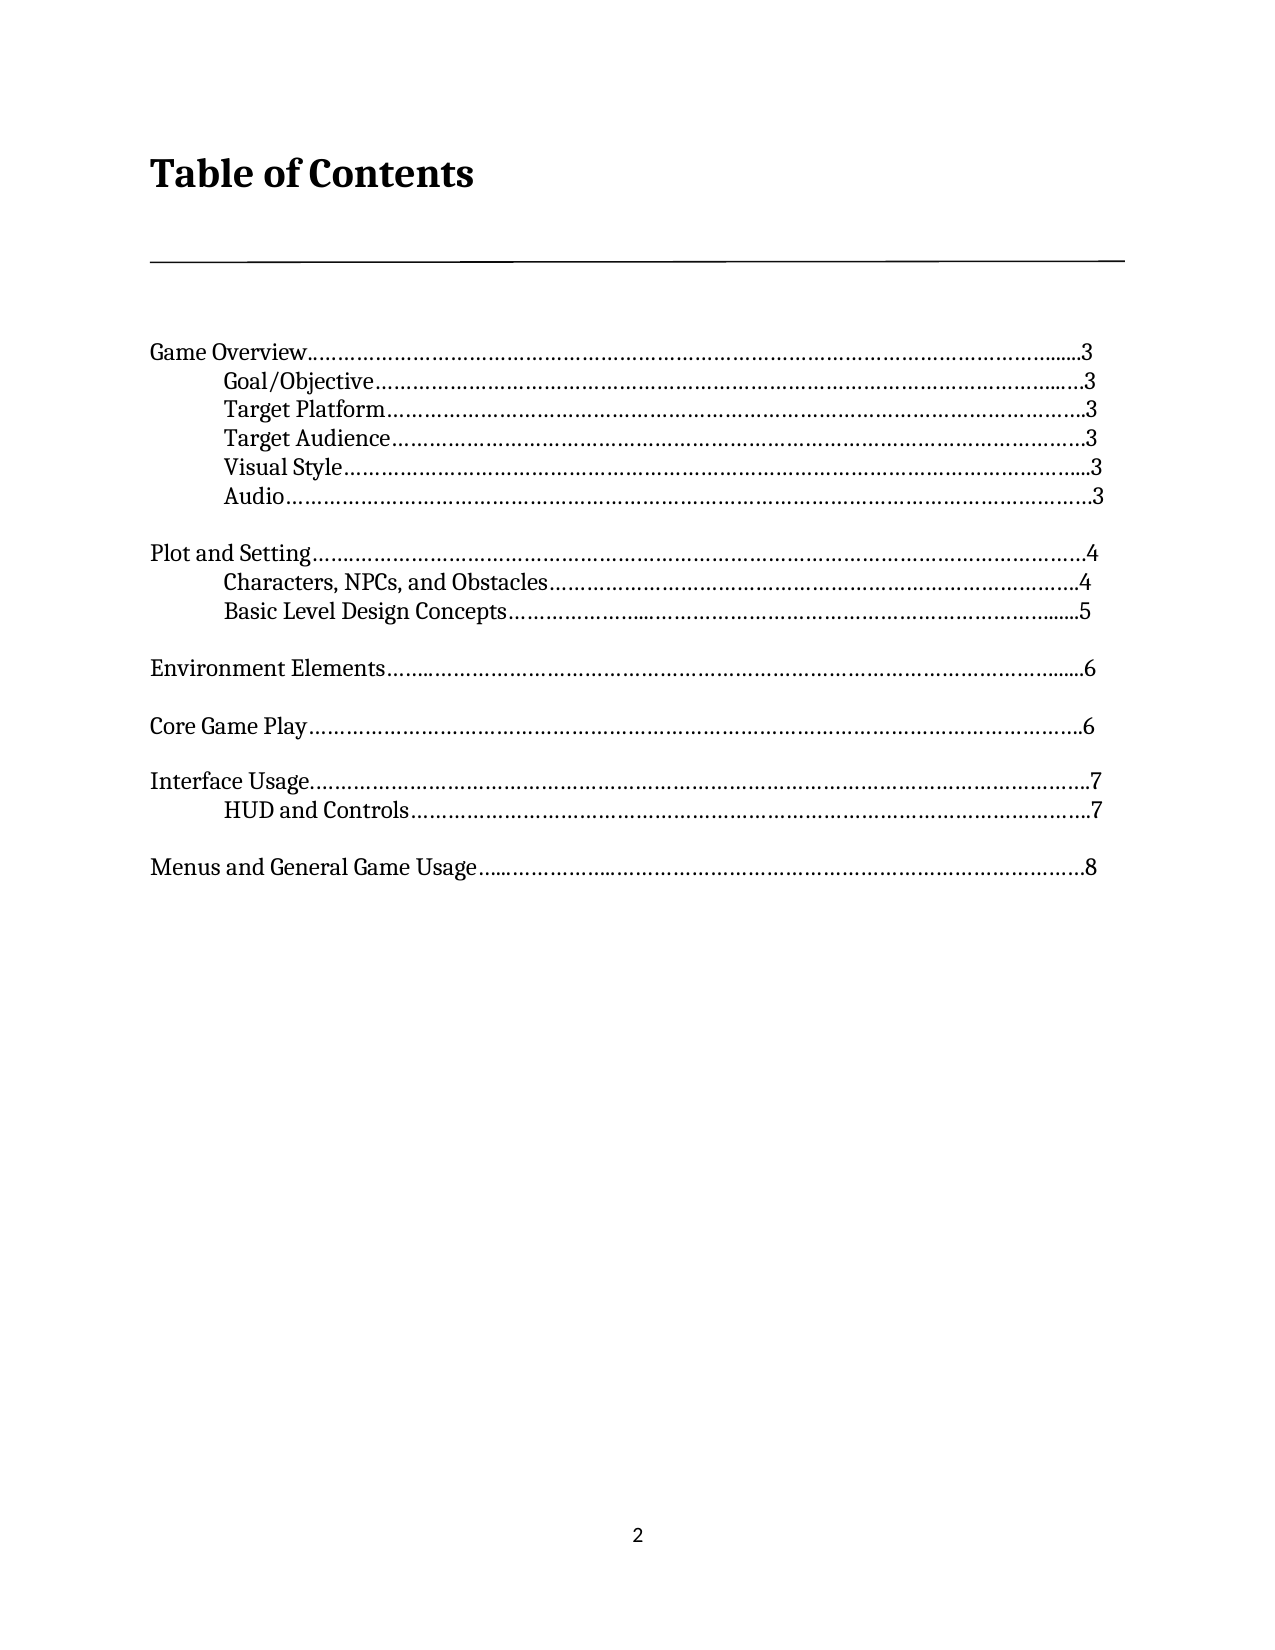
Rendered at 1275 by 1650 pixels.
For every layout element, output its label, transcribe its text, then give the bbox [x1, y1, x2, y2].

text Menus and General Game Usage…...……………..…………………………………………………………………8 [150, 853, 1125, 882]
text Target Audience…………………………………………………………………………………………………3 [150, 424, 1125, 453]
text Visual Style………………………………………………………………………………………………………...3 [150, 453, 1125, 482]
text Audio…………………………………………………………………………………………………………………3 [150, 482, 1125, 510]
text Plot and Setting…….………………………………………………………………………………………………………4 [150, 539, 1125, 568]
text Interface Usage.…………………………………………………………………………………………………………….7 [150, 767, 1125, 796]
text Target Platform………………………………………………………………………………………………….3 [150, 395, 1125, 424]
text Basic Level Design Concepts…………………...………………………………………………………......5 [150, 597, 1125, 625]
text Game Overview..………………………………………………………………………………………………………......3 [150, 338, 1125, 367]
text Characters, NPCs, and Obstacles………………………………………………………………………….4 [150, 568, 1125, 597]
text Goal/Objective………………………………………………………………………………………………...…3 [150, 367, 1125, 395]
text Environment Elements……..………………………………………………………………………………………......6 [150, 654, 1125, 683]
text Table of Contents [150, 150, 1125, 198]
text HUD and Controls……………………………………………………………………………………………….7 [150, 796, 1125, 824]
text Core Game Play…………………………………………………………………………………………………………….6 [150, 712, 1125, 740]
